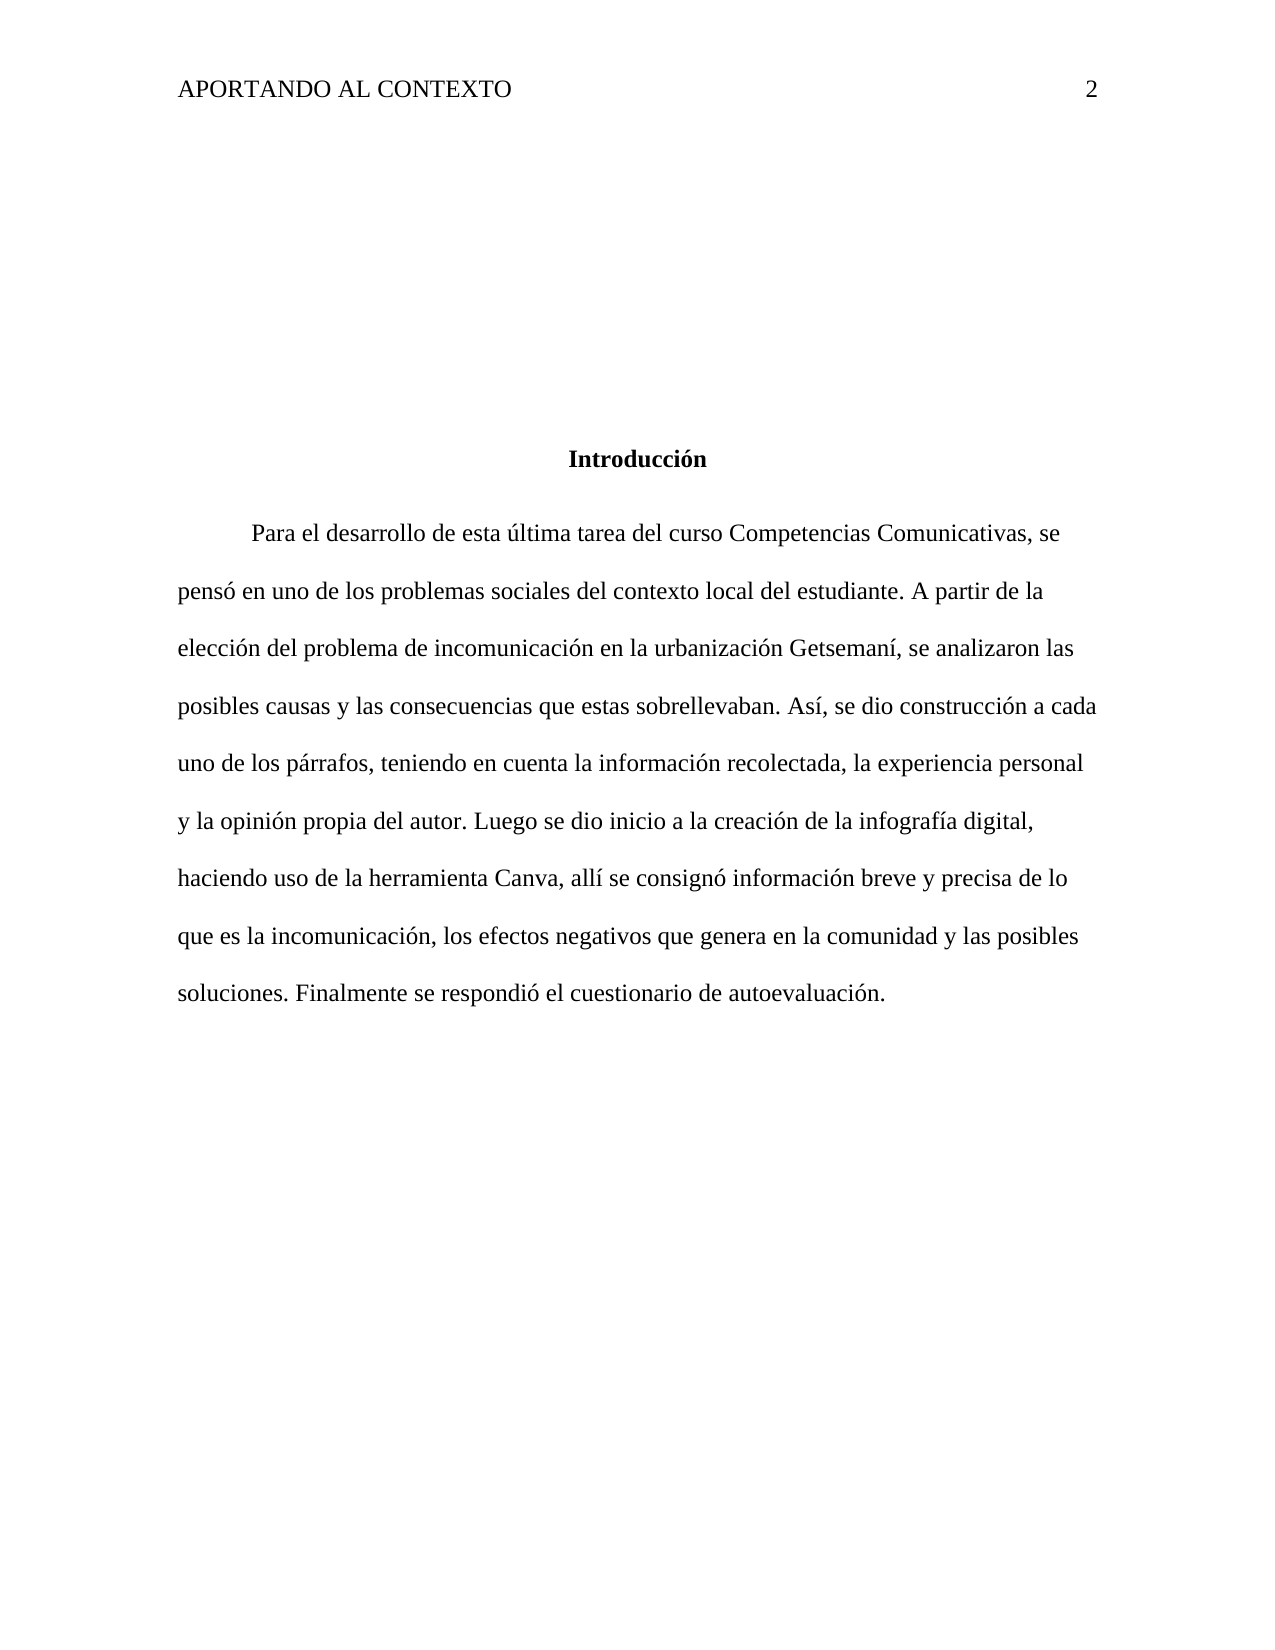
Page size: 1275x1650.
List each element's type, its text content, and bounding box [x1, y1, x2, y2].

text Introducción [177, 444, 1098, 473]
text Para el desarrollo de esta última tarea del curso Competencias Comunicativas, se pensó en uno de los problemas sociales del contexto local del estudiante. A partir de la elección del problema de incomunicación en la urbanización Getsemaní, se analizaron las posibles causas y las consecuencias que estas sobrellevaban. Así, se dio construcción a cada uno de los párrafos, teniendo en cuenta la información recolectada, la experiencia personal y la opinión propia del autor. Luego se dio inicio a la creación de la infografía digital, haciendo uso de la herramienta Canva, allí se consignó información breve y precisa de lo que es la incomunicación, los efectos negativos que genera en la comunidad y las posibles soluciones. Finalmente se respondió el cuestionario de autoevaluación. [177, 518, 1098, 1007]
